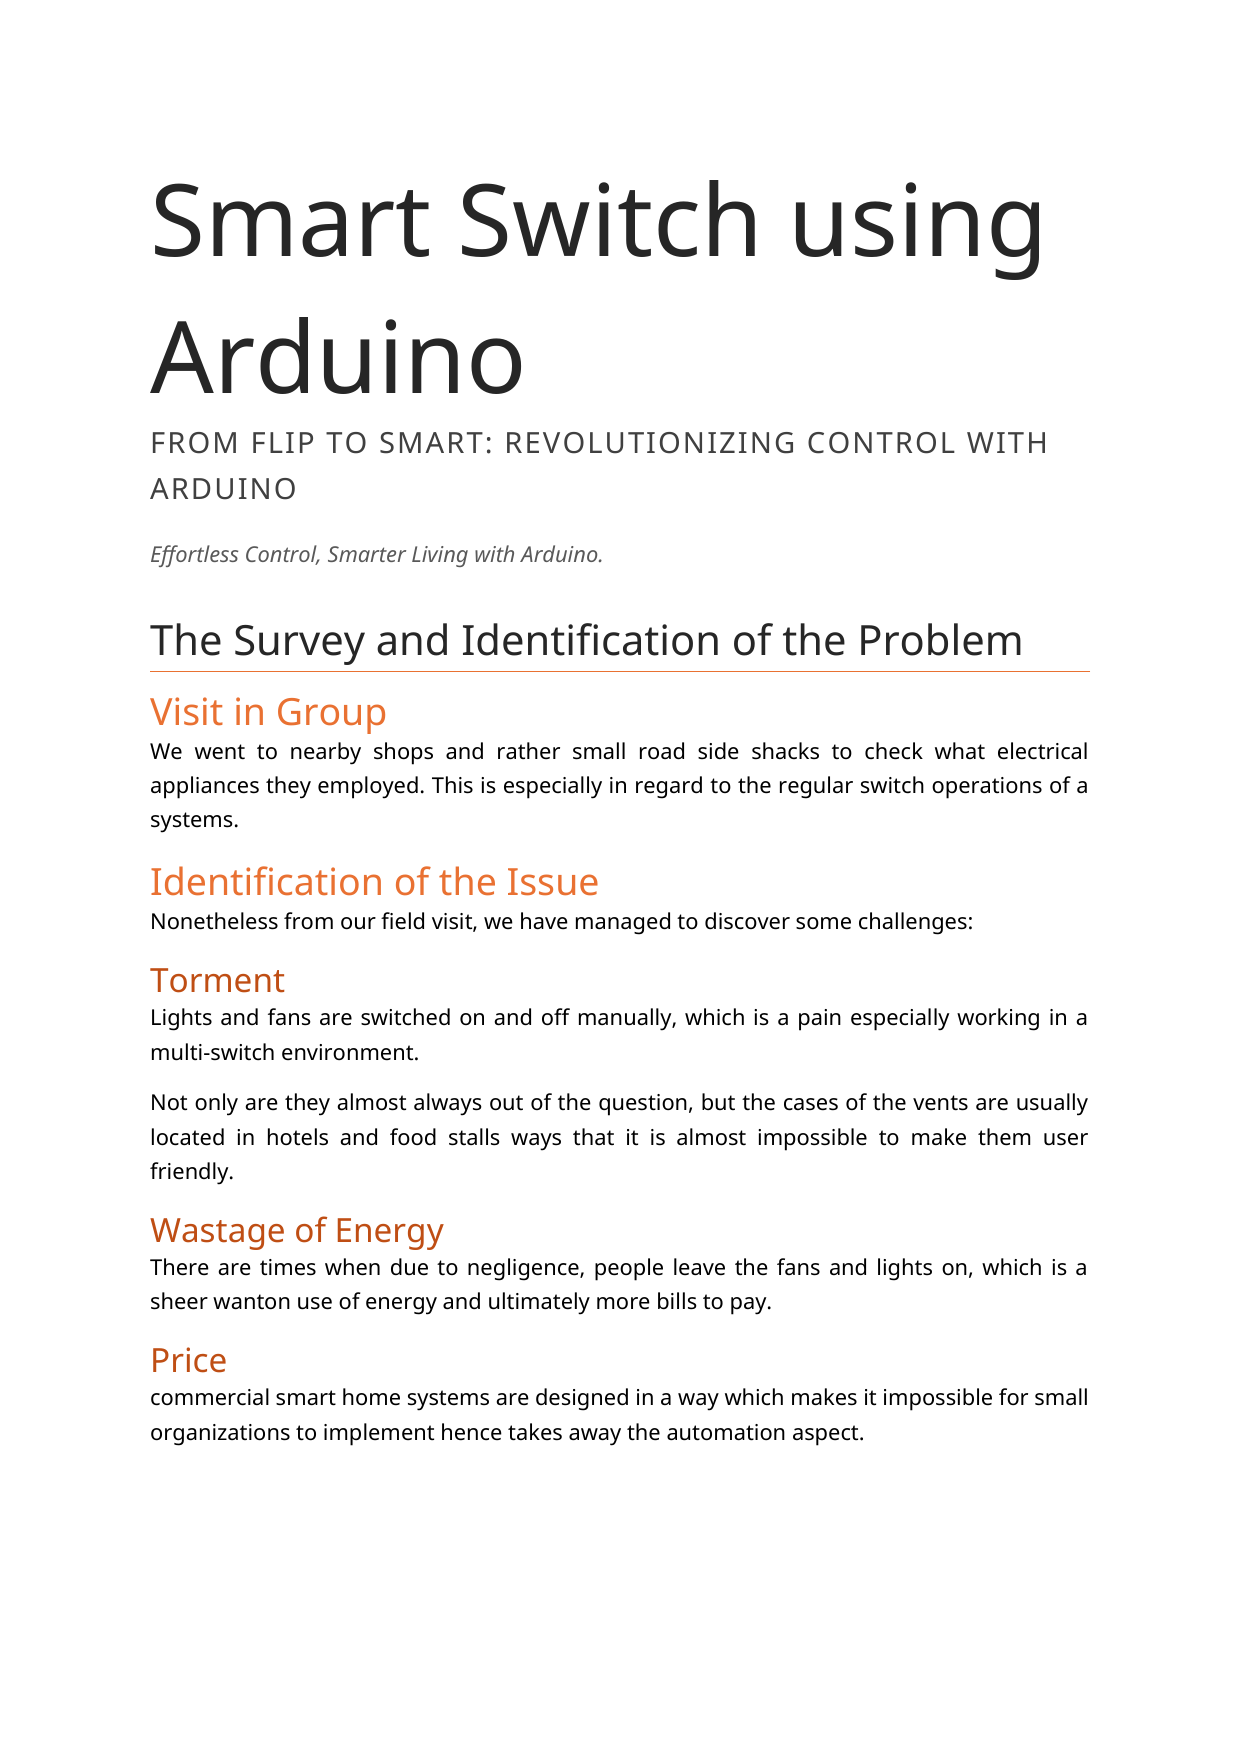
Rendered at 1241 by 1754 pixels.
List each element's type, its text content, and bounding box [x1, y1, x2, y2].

text We went to nearby shops and rather small road side shacks to check what electrical appliances they employed. This is especially in regard to the regular switch operations of a systems. [150, 736, 1090, 834]
text Nonetheless from our field visit, we have managed to discover some challenges: [150, 906, 1090, 936]
text commercial smart home systems are designed in a way which makes it impossible for small organizations to implement hence takes away the automation aspect. [150, 1382, 1090, 1446]
subtitle Identification of the Issue [150, 855, 1090, 906]
text Lights and fans are switched on and off manually, which is a pain especially working in a multi-switch environment. [150, 1002, 1090, 1066]
subtitle From Flip to Smart: Revolutionizing Control with Arduino [150, 422, 1090, 508]
subtitle The Survey and Identification of the Problem [150, 610, 1090, 671]
text Effortless Control, Smarter Living with Arduino. [150, 539, 1090, 568]
text There are times when due to negligence, people leave the fans and lights on, which is a sheer wanton use of energy and ultimately more bills to pay. [150, 1252, 1090, 1316]
subtitle Wastage of Energy [150, 1207, 1090, 1252]
title Smart Switch using Arduino [150, 150, 1090, 422]
subtitle Visit in Group [150, 685, 1090, 736]
subtitle Price [150, 1337, 1090, 1382]
subtitle Torment [150, 957, 1090, 1002]
text Not only are they almost always out of the question, but the cases of the vents are usually located in hotels and food stalls ways that it is almost impossible to make them user friendly. [150, 1087, 1090, 1186]
